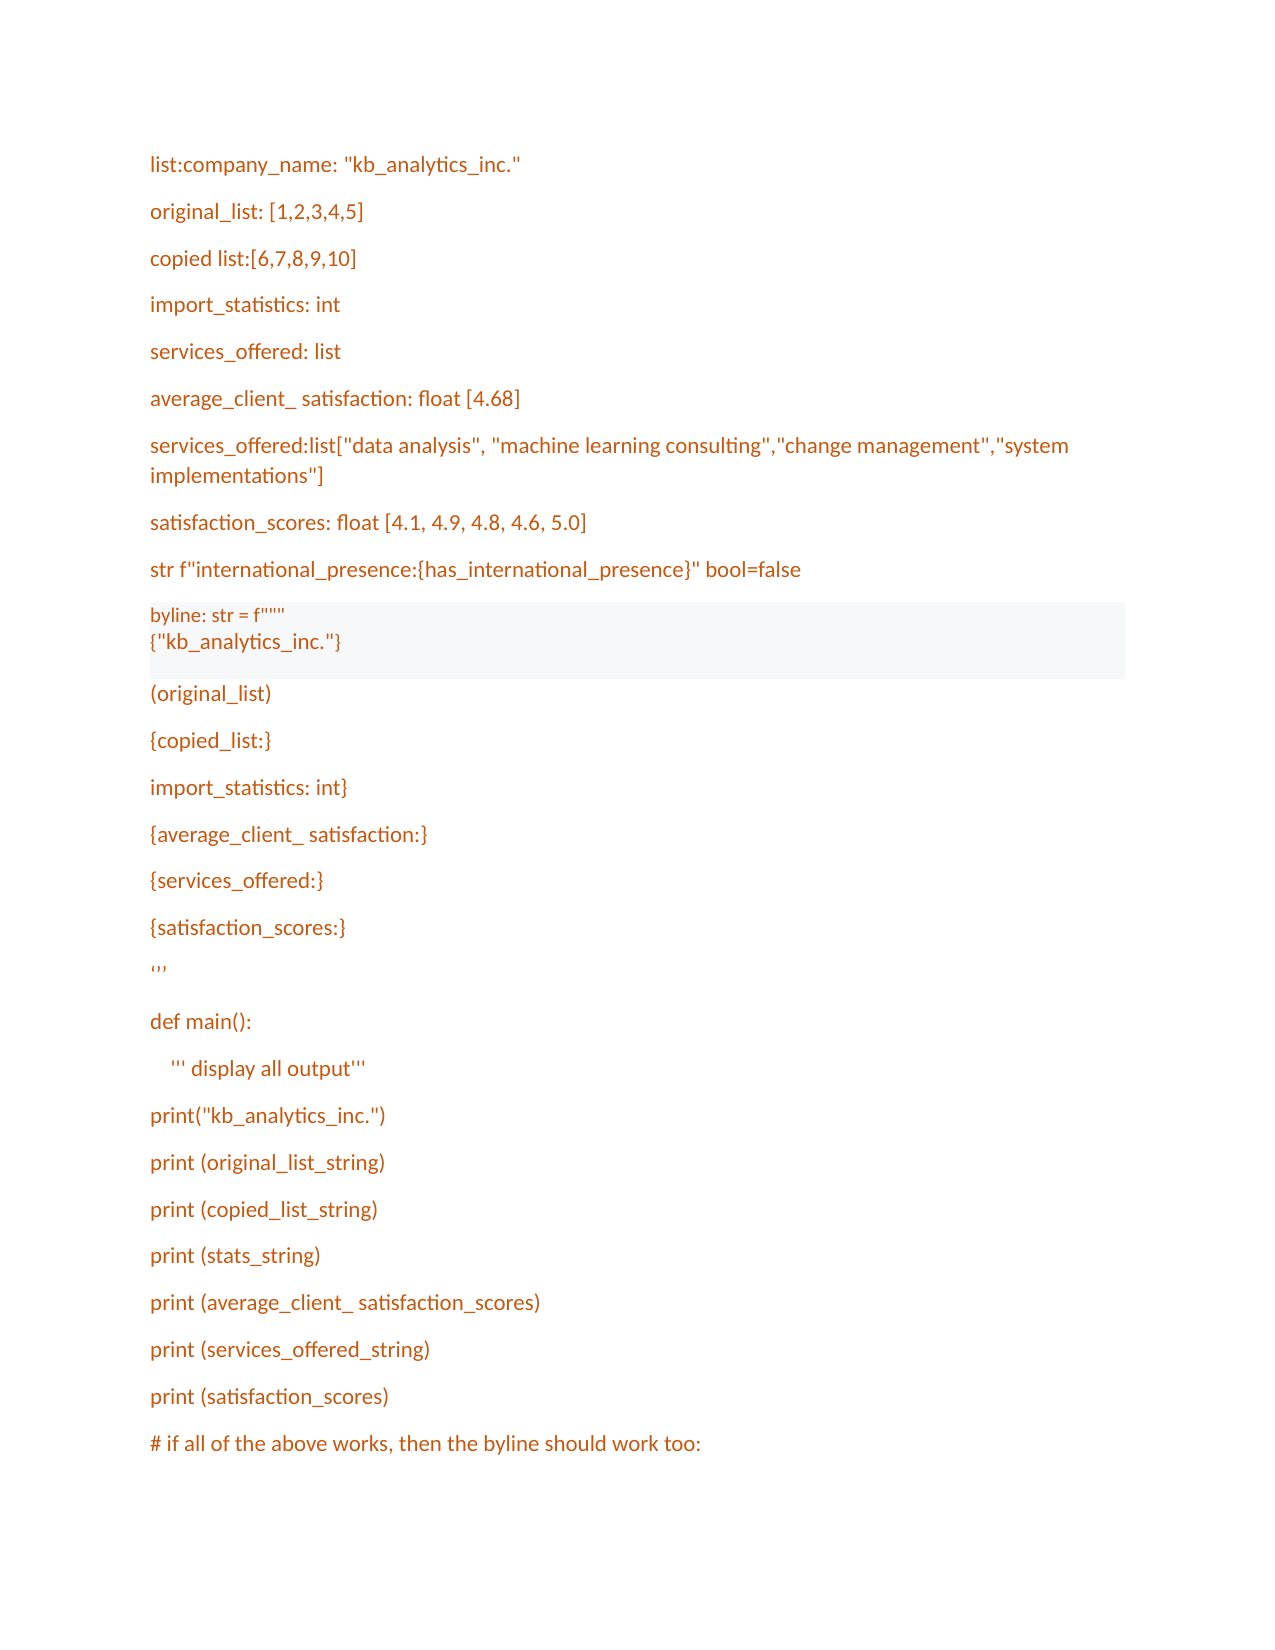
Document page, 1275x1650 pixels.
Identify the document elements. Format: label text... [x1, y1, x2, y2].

text average_client_ satisfaction: float [4.68] [150, 384, 1125, 412]
text import_statistics: int [150, 291, 1125, 319]
text original_list: [1,2,3,4,5] [150, 197, 1125, 225]
text (original_list) [150, 679, 1125, 707]
text def main(): [150, 1007, 1125, 1035]
text list:company_name: "kb_analytics_inc." [150, 150, 1125, 178]
text {services_offered:} [150, 867, 1125, 895]
text services_offered:list["data analysis", "machine learning consulting","change management","system implementations"] [150, 431, 1125, 489]
text str f"international_presence:{has_international_presence}" bool=false [150, 555, 1125, 583]
text ''' display all output''' [150, 1054, 1125, 1082]
text print (average_client_ satisfaction_scores) [150, 1288, 1125, 1317]
text {average_client_ satisfaction:} [150, 820, 1125, 848]
text satisfaction_scores: float [4.1, 4.9, 4.8, 4.6, 5.0] [150, 508, 1125, 536]
text services_offered: list [150, 337, 1125, 366]
text # if all of the above works, then the byline should work too: [150, 1429, 1125, 1457]
text {satisfaction_scores:} [150, 913, 1125, 942]
text print (stats_string) [150, 1242, 1125, 1270]
text print (original_list_string) [150, 1148, 1125, 1176]
text {"kb_analytics_inc."} [150, 627, 1125, 656]
text print (satisfaction_scores) [150, 1382, 1125, 1410]
text print (copied_list_string) [150, 1195, 1125, 1223]
text copied list:[6,7,8,9,10] [150, 244, 1125, 272]
text byline: str = f""" [150, 602, 1125, 627]
text {copied_list:} [150, 726, 1125, 754]
text print("kb_analytics_inc.") [150, 1101, 1125, 1129]
text import_statistics: int} [150, 773, 1125, 801]
text print (services_offered_string) [150, 1335, 1125, 1363]
text ‘’’ [150, 960, 1125, 988]
